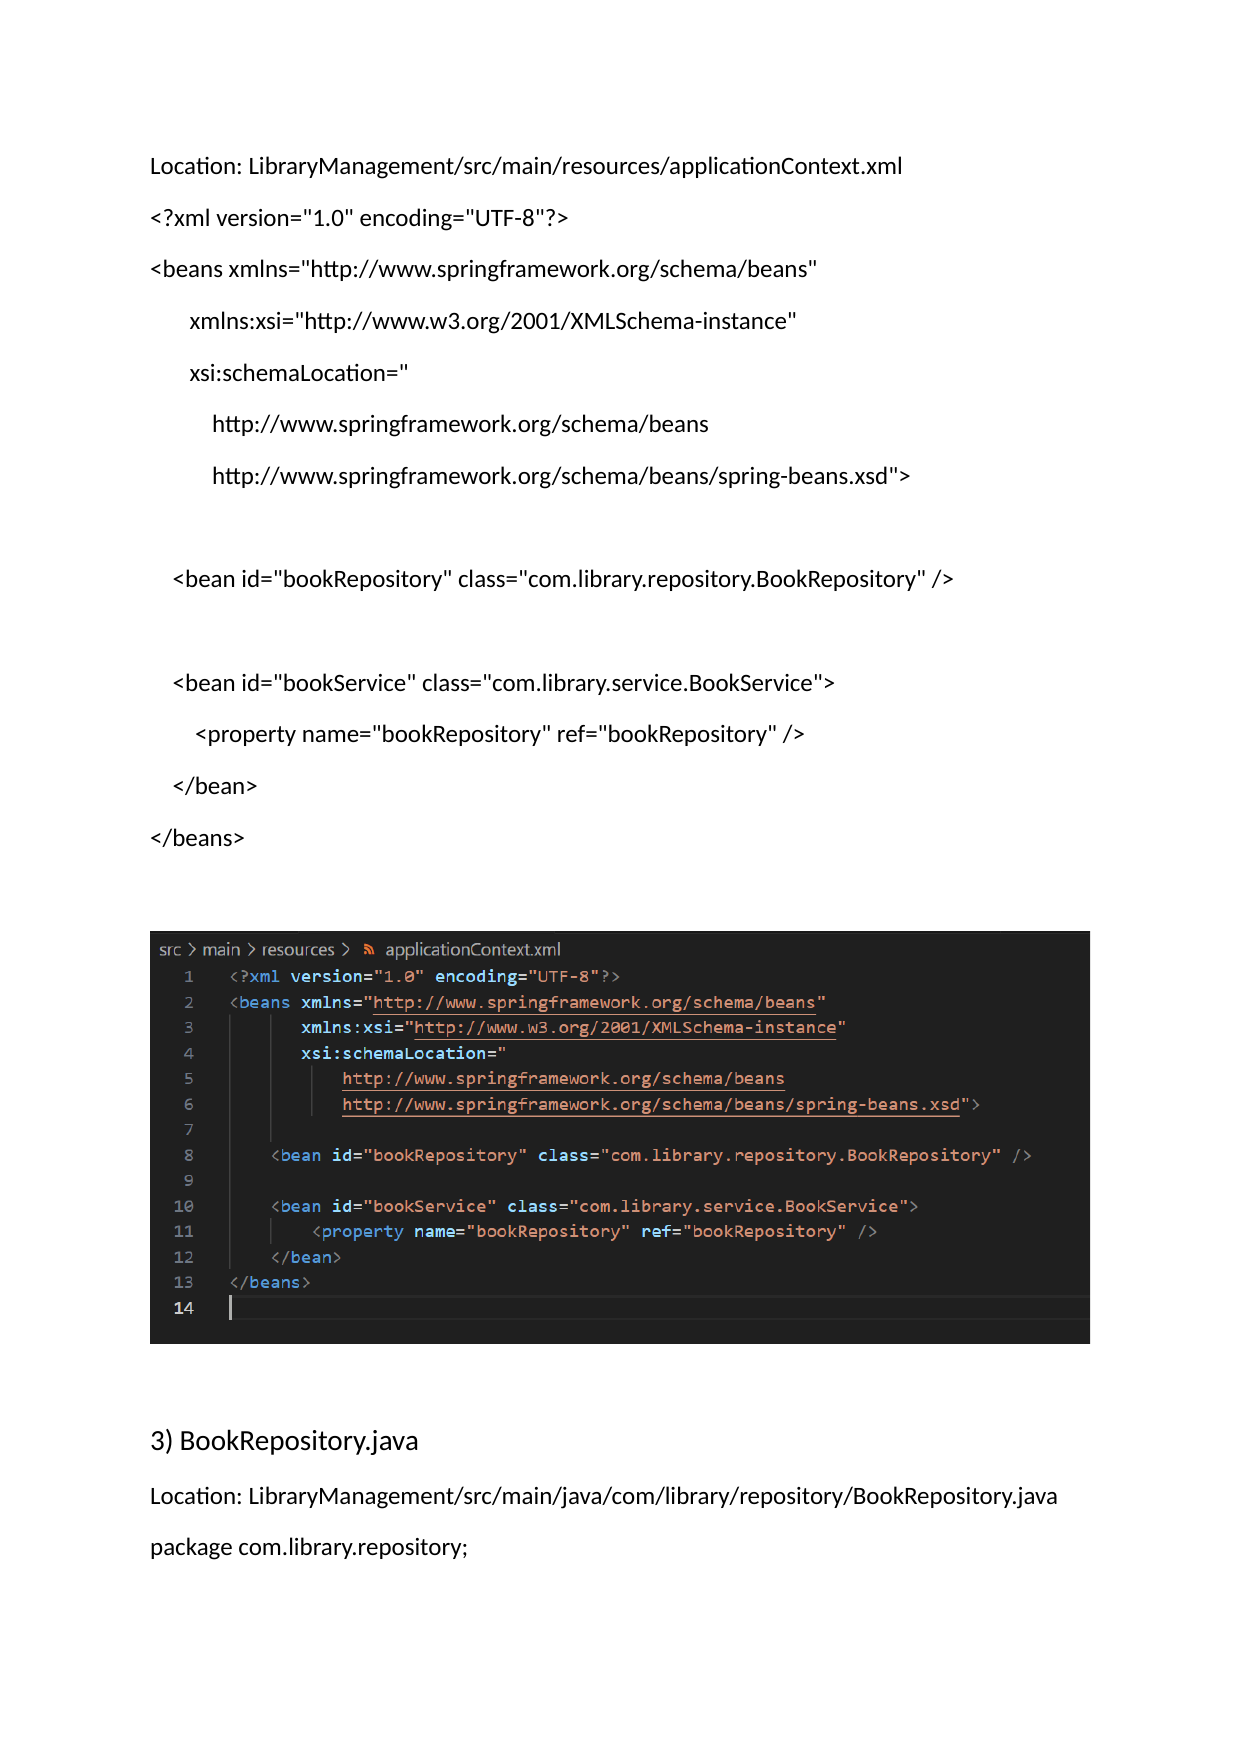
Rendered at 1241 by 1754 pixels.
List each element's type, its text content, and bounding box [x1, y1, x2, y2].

text <property name="bookRepository" ref="bookRepository" /> [150, 718, 1090, 749]
text 3) BookRepository.java [150, 1422, 1090, 1458]
text </bean> [150, 770, 1090, 801]
text </beans> [150, 822, 1090, 852]
text <bean id="bookRepository" class="com.library.repository.BookRepository" /> [150, 563, 1090, 594]
text <beans xmlns="http://www.springframework.org/schema/beans" [150, 253, 1090, 284]
text Location: LibraryManagement/src/main/resources/applicationContext.xml [150, 150, 1090, 181]
text http://www.springframework.org/schema/beans [150, 408, 1090, 439]
text <?xml version="1.0" encoding="UTF-8"?> [150, 202, 1090, 232]
picture [150, 931, 1091, 1344]
text <bean id="bookService" class="com.library.service.BookService"> [150, 667, 1090, 697]
text Location: LibraryManagement/src/main/java/com/library/repository/BookRepository.java [150, 1480, 1090, 1510]
text http://www.springframework.org/schema/beans/spring-beans.xsd"> [150, 460, 1090, 491]
text package com.library.repository; [150, 1532, 1090, 1562]
text xsi:schemaLocation=" [150, 357, 1090, 387]
text xmlns:xsi="http://www.w3.org/2001/XMLSchema-instance" [150, 305, 1090, 336]
